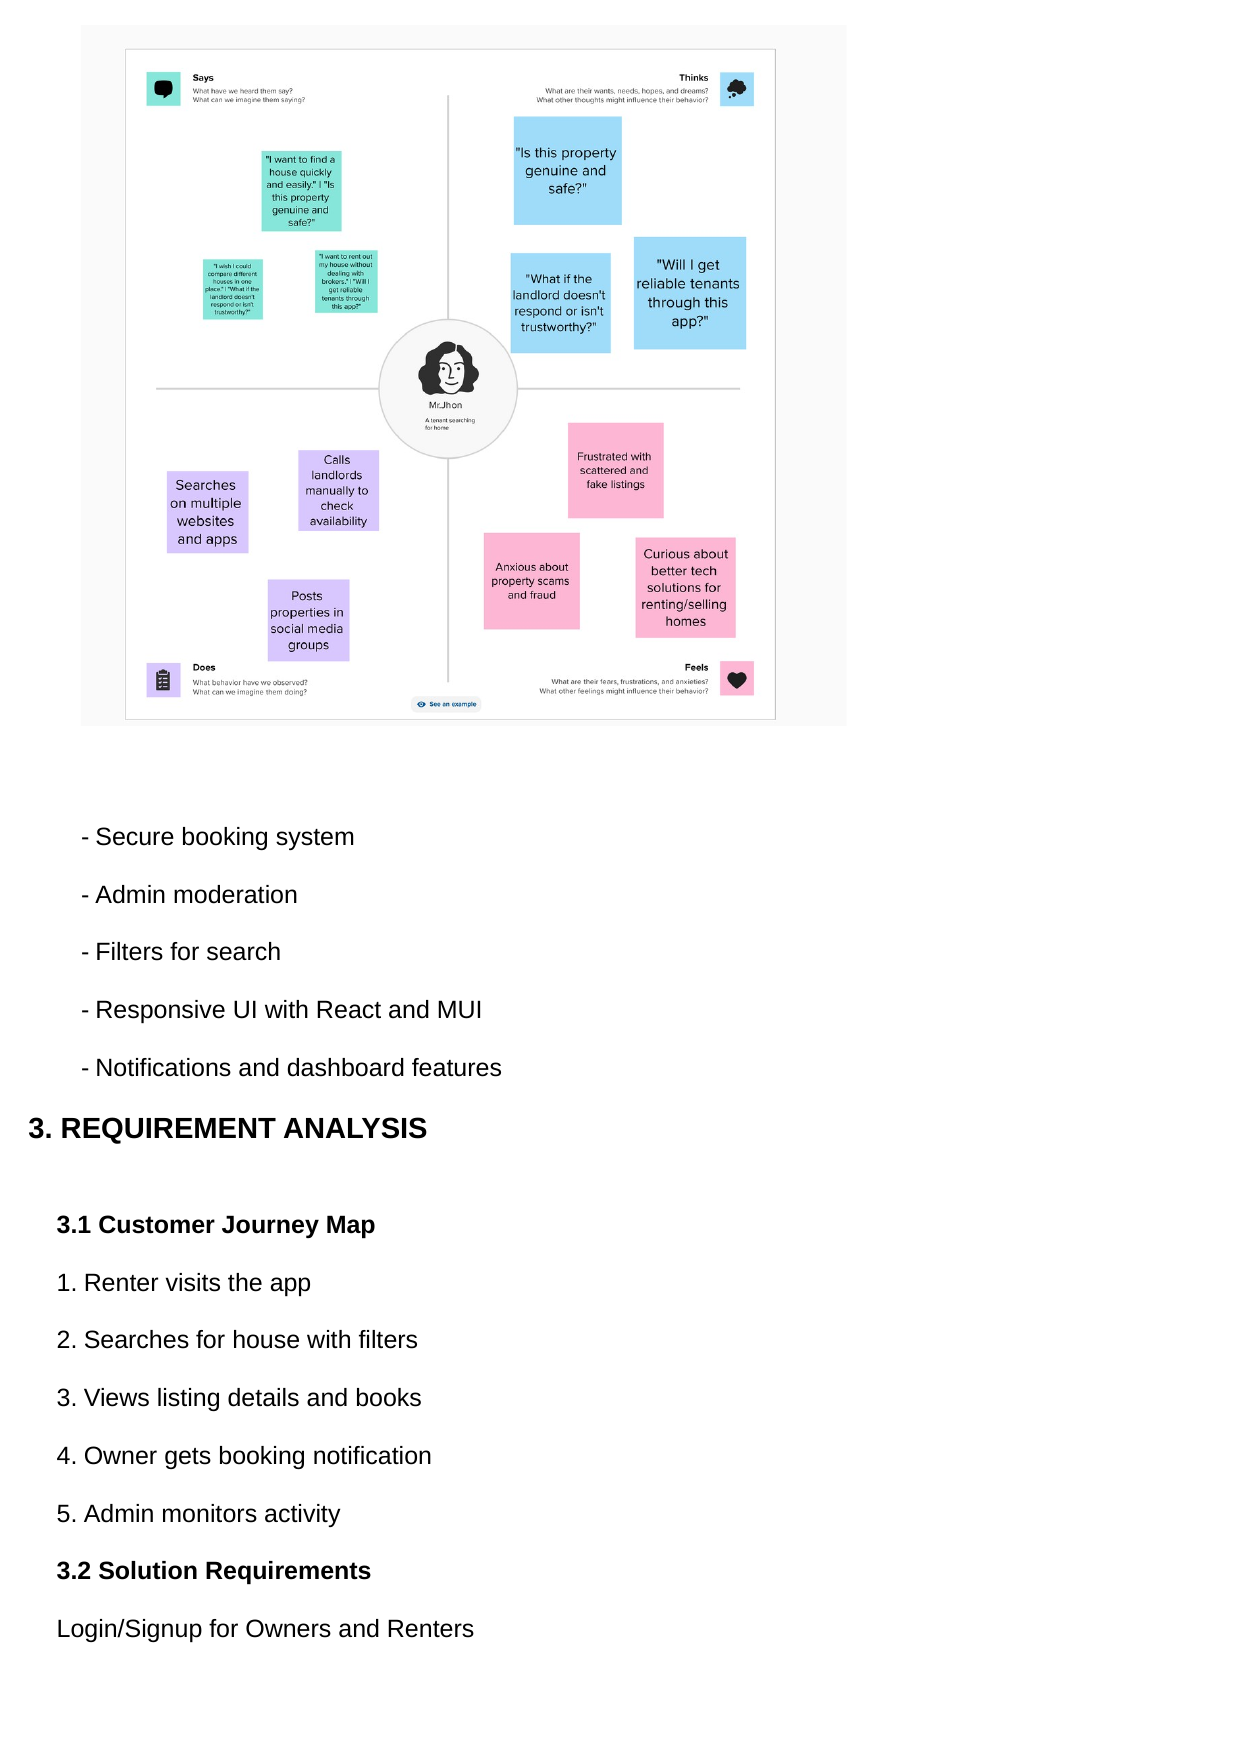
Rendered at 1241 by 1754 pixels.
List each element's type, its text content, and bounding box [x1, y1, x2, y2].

list Views listing details and books [56, 1383, 1204, 1412]
list Admin monitors activity [56, 1498, 1204, 1527]
picture [80, 25, 847, 726]
list Notifications and dashboard features [81, 1053, 1160, 1082]
list Admin moderation [81, 879, 1160, 908]
list Owner gets booking notification [56, 1441, 1204, 1469]
list Searches for house with filters [56, 1325, 1204, 1354]
subtitle 3.2 Solution Requirements [56, 1556, 1204, 1585]
list Responsive UI with React and MUI [81, 995, 1160, 1024]
list Filters for search [81, 937, 1160, 966]
subtitle 3.1 Customer Journey Map [56, 1210, 1204, 1239]
subtitle 3. REQUIREMENT ANALYSIS [28, 1111, 1204, 1144]
list Secure booking system [81, 822, 1160, 851]
list Renter visits the app [56, 1268, 1204, 1296]
text Login/Signup for Owners and Renters [56, 1614, 1204, 1643]
